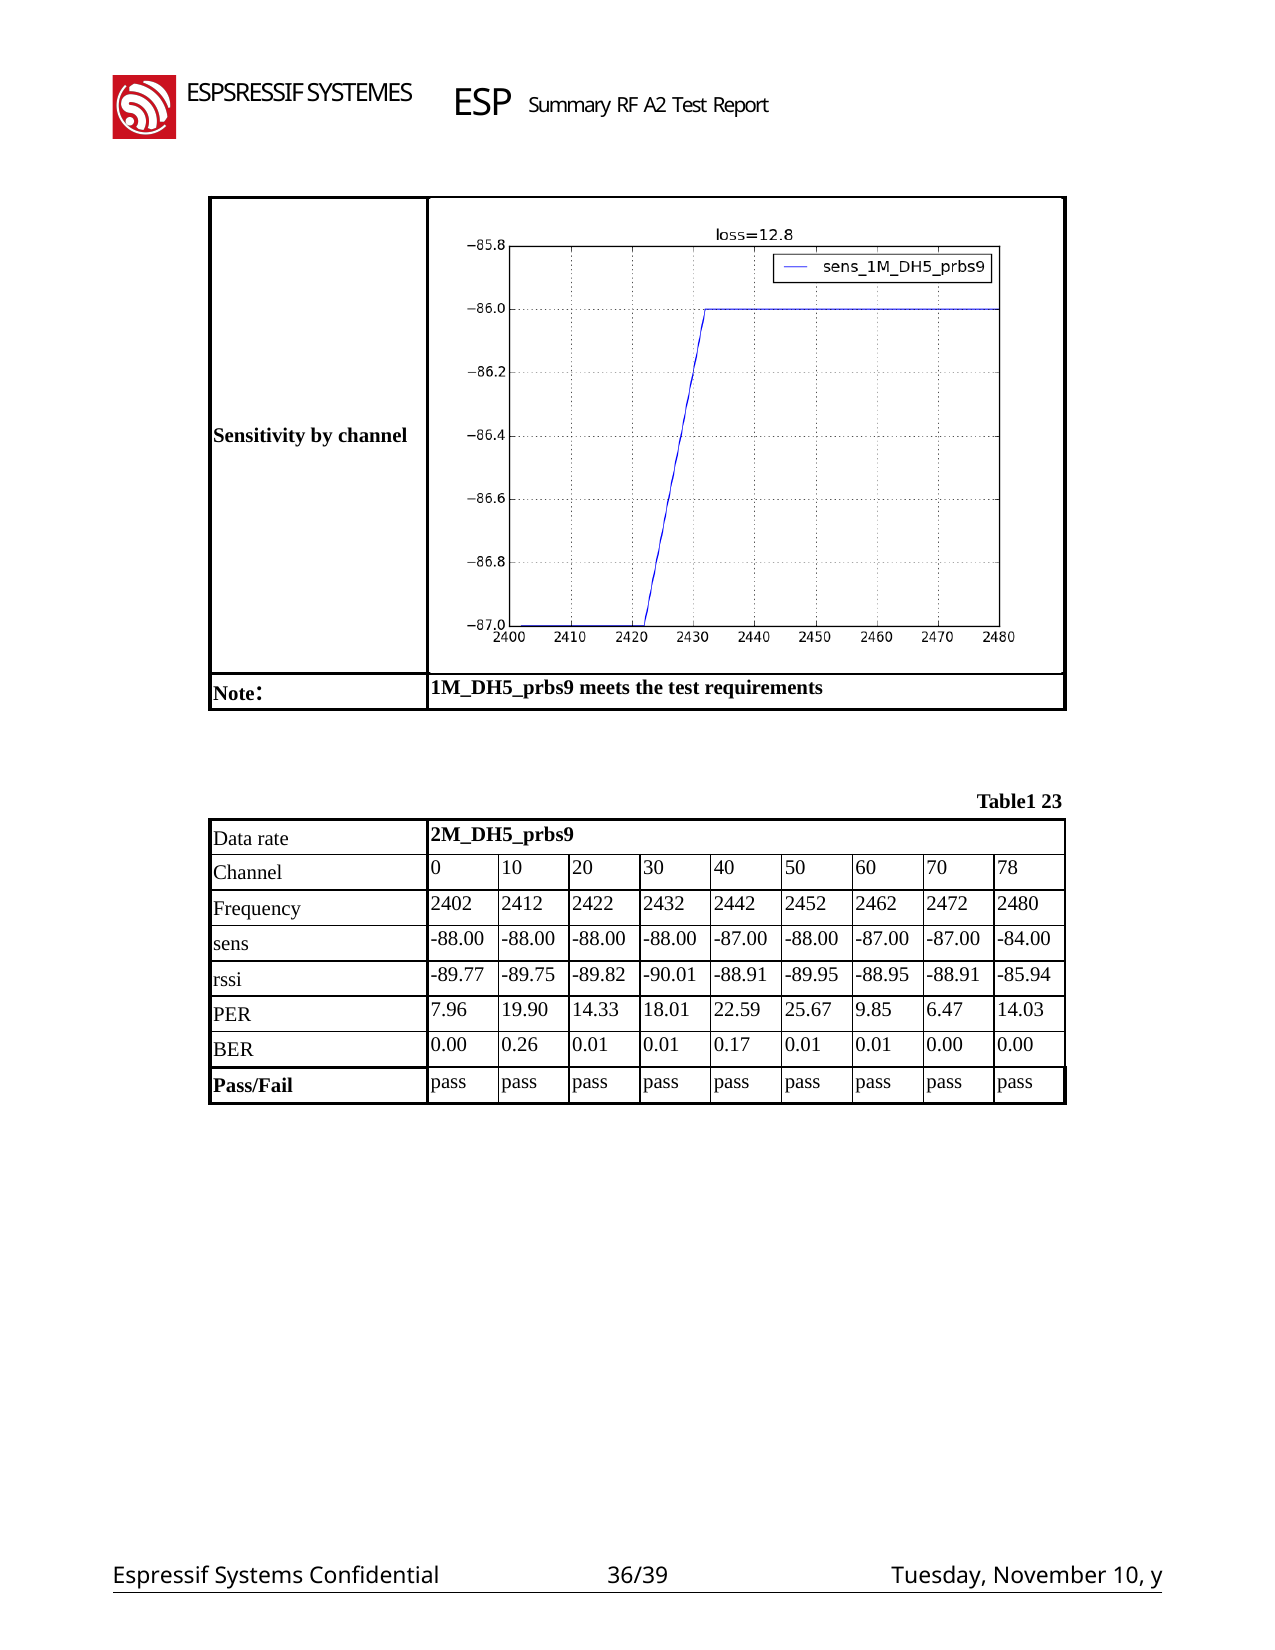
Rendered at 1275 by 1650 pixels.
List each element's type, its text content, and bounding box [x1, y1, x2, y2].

table_cell 14.03 [995, 997, 1064, 1031]
table_cell Frequency [212, 891, 426, 924]
table_cell 30 [641, 855, 710, 889]
table_cell -90.01 [641, 962, 710, 995]
picture [430, 198, 1062, 673]
table_cell 2412 [499, 891, 568, 924]
table_cell 70 [924, 855, 993, 889]
table_cell Sensitivity by channel [212, 199, 426, 672]
table_cell -88.91 [711, 962, 781, 995]
table_cell 0.01 [853, 1032, 923, 1066]
table_cell -89.95 [782, 962, 852, 995]
table_cell 2442 [711, 891, 781, 924]
table_cell -88.00 [641, 926, 710, 960]
table_cell -88.00 [782, 926, 852, 960]
table_cell 19.90 [499, 997, 568, 1031]
table_cell BER [212, 1032, 426, 1066]
table_cell -89.82 [570, 962, 639, 995]
table_header Table1 23 [210, 783, 1065, 818]
table_cell pass [499, 1068, 568, 1102]
table_cell -88.91 [924, 962, 993, 995]
table_cell -89.75 [499, 962, 568, 995]
table_cell 2452 [782, 891, 852, 924]
table_cell pass [782, 1068, 852, 1102]
table_cell sens [212, 926, 426, 960]
table_cell 10 [499, 855, 568, 889]
table_cell -88.00 [570, 926, 639, 960]
table_cell -87.00 [924, 926, 993, 960]
table_cell 0 [429, 855, 498, 889]
table_cell 25.67 [782, 997, 852, 1031]
table_cell 20 [570, 855, 639, 889]
table_cell 2480 [995, 891, 1064, 924]
table_cell 0.00 [924, 1032, 993, 1066]
table_cell -87.00 [711, 926, 781, 960]
table_cell 6.47 [924, 997, 993, 1031]
table_cell 2432 [641, 891, 710, 924]
table_cell 18.01 [641, 997, 710, 1031]
table_cell pass [853, 1068, 923, 1102]
table_cell 0.17 [711, 1032, 781, 1066]
table_cell pass [995, 1068, 1063, 1102]
table_cell 2472 [924, 891, 993, 924]
table_cell pass [429, 1068, 498, 1102]
table_cell rssi [212, 962, 426, 995]
table_cell pass [711, 1068, 781, 1102]
table_cell 0.00 [429, 1032, 498, 1066]
table_cell 60 [853, 855, 923, 889]
table_cell -89.77 [429, 962, 498, 995]
table_cell 22.59 [711, 997, 781, 1031]
table_cell 0.01 [782, 1032, 852, 1066]
table_cell 0.01 [570, 1032, 639, 1066]
picture [112, 75, 177, 139]
table_cell Note： [212, 675, 426, 708]
table_cell -87.00 [853, 926, 923, 960]
table_cell 7.96 [429, 997, 498, 1031]
table_cell PER [212, 997, 426, 1031]
table_cell 78 [995, 855, 1064, 889]
table_cell -84.00 [995, 926, 1064, 960]
table_cell pass [924, 1068, 993, 1102]
table_cell 0.00 [995, 1032, 1064, 1066]
table_cell 9.85 [853, 997, 923, 1031]
table_cell 40 [711, 855, 781, 889]
table_cell -88.95 [853, 962, 923, 995]
table_cell -88.00 [499, 926, 568, 960]
table_cell pass [570, 1068, 639, 1102]
table_cell 2402 [429, 891, 498, 924]
table_cell Channel [212, 855, 426, 889]
table_cell pass [641, 1068, 710, 1102]
table_cell 0.01 [641, 1032, 710, 1066]
table_cell -85.94 [995, 962, 1064, 995]
table_cell Pass/Fail [212, 1069, 426, 1102]
table_cell 2462 [853, 891, 923, 924]
table_cell 0.26 [499, 1032, 568, 1066]
table_cell 14.33 [570, 997, 639, 1031]
table_cell -88.00 [429, 926, 498, 960]
table_cell 50 [782, 855, 852, 889]
table_cell 2M_DH5_prbs9 [429, 821, 1064, 854]
table_cell 2422 [570, 891, 639, 924]
table_cell Data rate [212, 821, 426, 854]
table_cell 1M_DH5_prbs9 meets the test requirements [429, 675, 1063, 708]
